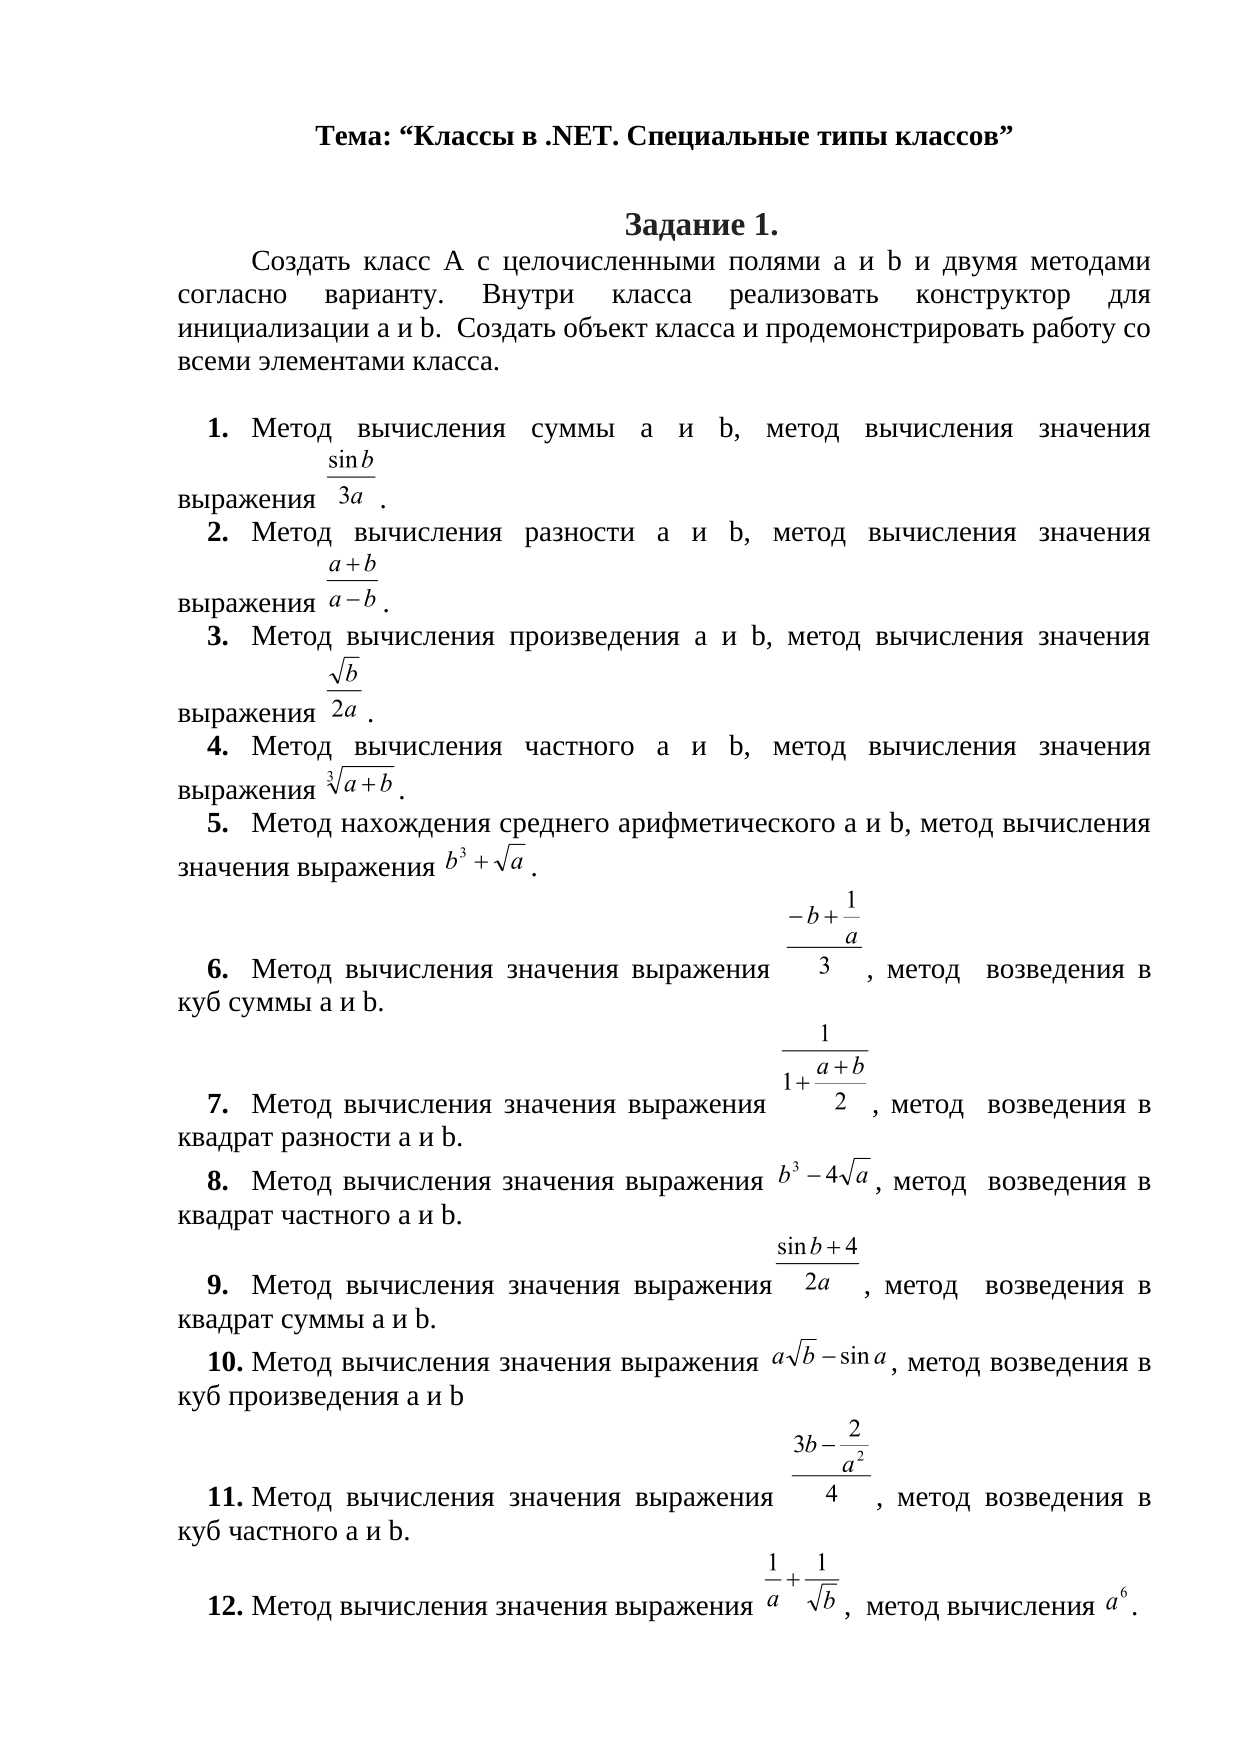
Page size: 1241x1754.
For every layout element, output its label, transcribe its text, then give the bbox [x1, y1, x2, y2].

picture [788, 1411, 876, 1507]
text Создать класс А с целочисленными полями а и b и двумя методами согласно варианту. Внутри класса реализовать конструктор для инициализации a и b. Создать объект класса и продемонстрировать работу со всеми элементами класса. [177, 243, 1152, 377]
list Метод вычисления частного a и b, метод вычисления значения выражения . [177, 728, 1152, 806]
list Метод вычисления суммы a и b, метод вычисления значения выражения . [177, 411, 1152, 514]
text Задание 1. [177, 204, 1152, 243]
picture [323, 651, 367, 722]
picture [775, 1153, 876, 1191]
list Метод вычисления значения выражения, метод возведения в квадрат суммы a и b. [177, 1230, 1152, 1334]
picture [761, 1546, 844, 1616]
list Метод вычисления значения выражения , метод возведения в квадрат частного a и b. [177, 1153, 1152, 1230]
list Метод нахождения среднего арифметического a и b, метод вычисления значения выражения . [177, 806, 1152, 883]
picture [778, 1018, 872, 1114]
list Метод вычисления значения выражения , метод возведения в куб суммы a и b. [177, 883, 1152, 1018]
list Метод вычисления значения выражения , метод возведения в куб частного a и b. [177, 1412, 1152, 1547]
list Метод вычисления значения выражения , метод возведения в квадрат разности a и b. [177, 1018, 1152, 1153]
text Тема: “Классы в .NET. Специальные типы классов” [177, 118, 1152, 152]
list Метод вычисления произведения a и b, метод вычисления значения выражения . [177, 618, 1152, 728]
picture [323, 547, 383, 612]
picture [323, 761, 399, 800]
picture [1102, 1581, 1131, 1616]
list Метод вычисления значения выражения , метод вычисления . [177, 1547, 1152, 1622]
list Метод вычисления разности a и b, метод вычисления значения выражения . [177, 514, 1152, 618]
list Метод вычисления значения выражения , метод возведения в куб произведения a и b [177, 1334, 1152, 1412]
picture [783, 882, 867, 979]
picture [768, 1334, 891, 1372]
picture [442, 839, 531, 877]
picture [323, 444, 380, 509]
picture [772, 1230, 864, 1295]
